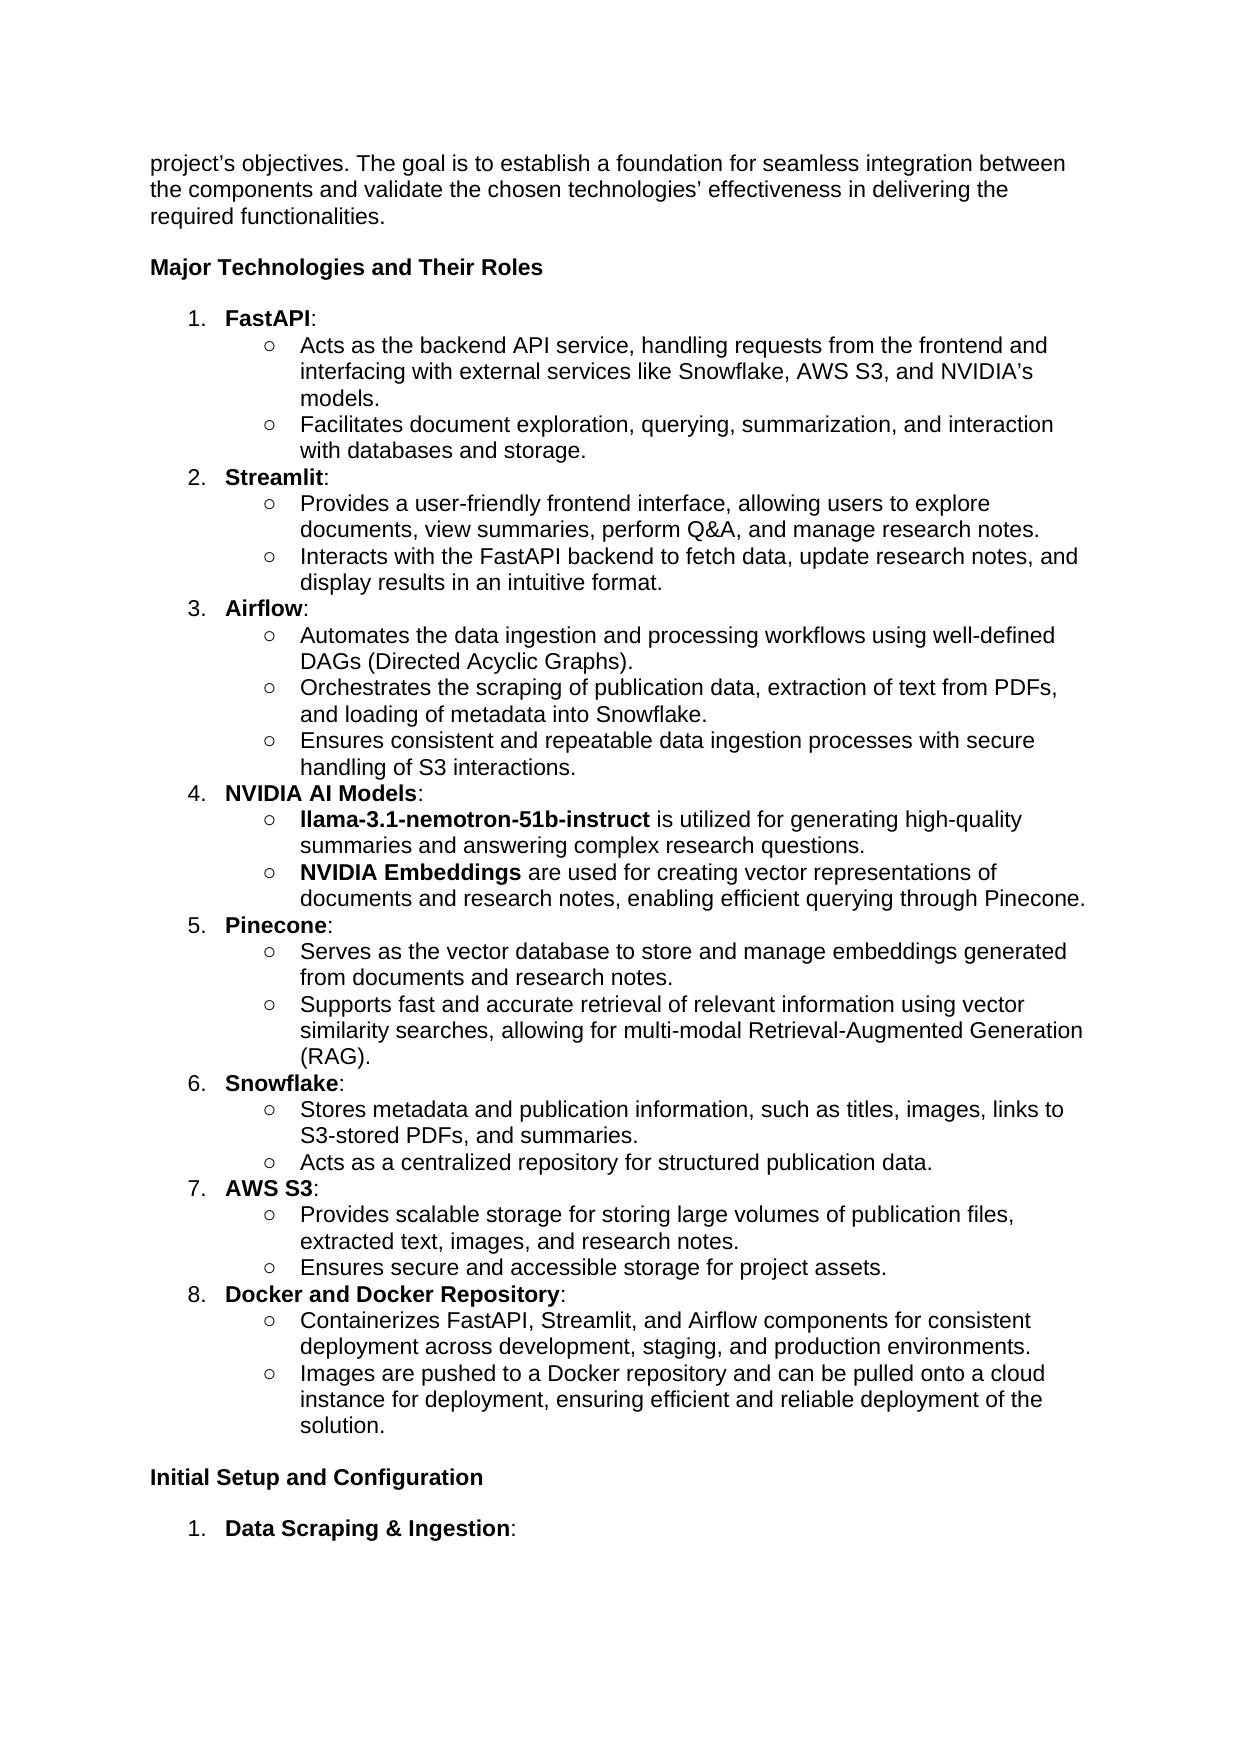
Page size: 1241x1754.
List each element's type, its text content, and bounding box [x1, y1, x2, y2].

list Ensures consistent and repeatable data ingestion processes with secure handling of S3 interactions. [262, 727, 1090, 780]
list Pinecone: [187, 912, 1090, 938]
list Docker and Docker Repository: [187, 1281, 1090, 1307]
list Facilitates document exploration, querying, summarization, and interaction with databases and storage. [262, 411, 1090, 463]
list Airflow: [187, 595, 1090, 622]
list Provides scalable storage for storing large volumes of publication files, extracted text, images, and research notes. [262, 1201, 1090, 1254]
subtitle Major Technologies and Their Roles [150, 254, 1090, 280]
list Data Scraping & Ingestion: [187, 1515, 1090, 1541]
list Streamlit: [187, 463, 1090, 490]
list Interacts with the FastAPI backend to fetch data, update research notes, and display results in an intuitive format. [262, 543, 1090, 595]
list Acts as a centralized repository for structured publication data. [262, 1149, 1090, 1175]
list AWS S3: [187, 1175, 1090, 1201]
list llama-3.1-nemotron-51b-instruct is utilized for generating high-quality summaries and answering complex research questions. [262, 806, 1090, 859]
list Snowflake: [187, 1070, 1090, 1096]
list Images are pushed to a Docker repository and can be pulled onto a cloud instance for deployment, ensuring efficient and reliable deployment of the solution. [262, 1359, 1090, 1439]
list NVIDIA AI Models: [187, 780, 1090, 806]
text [150, 150, 1090, 229]
list Orchestrates the scraping of publication data, extraction of text from PDFs, and loading of metadata into Snowflake. [262, 674, 1090, 727]
list NVIDIA Embeddings are used for creating vector representations of documents and research notes, enabling efficient querying through Pinecone. [262, 859, 1090, 912]
list Stores metadata and publication information, such as titles, images, links to S3-stored PDFs, and summaries. [262, 1096, 1090, 1149]
list Supports fast and accurate retrieval of relevant information using vector similarity searches, allowing for multi-modal Retrieval-Augmented Generation (RAG). [262, 991, 1090, 1070]
list Ensures secure and accessible storage for project assets. [262, 1254, 1090, 1281]
list Automates the data ingestion and processing workflows using well-defined DAGs (Directed Acyclic Graphs). [262, 622, 1090, 674]
list Acts as the backend API service, handling requests from the frontend and interfacing with external services like Snowflake, AWS S3, and NVIDIA’s models. [262, 332, 1090, 411]
list Provides a user-friendly frontend interface, allowing users to explore documents, view summaries, perform Q&A, and manage research notes. [262, 490, 1090, 543]
list Containerizes FastAPI, Streamlit, and Airflow components for consistent deployment across development, staging, and production environments. [262, 1307, 1090, 1359]
list Serves as the vector database to store and manage embeddings generated from documents and research notes. [262, 938, 1090, 991]
list FastAPI: [187, 305, 1090, 332]
subtitle Initial Setup and Configuration [150, 1464, 1090, 1490]
